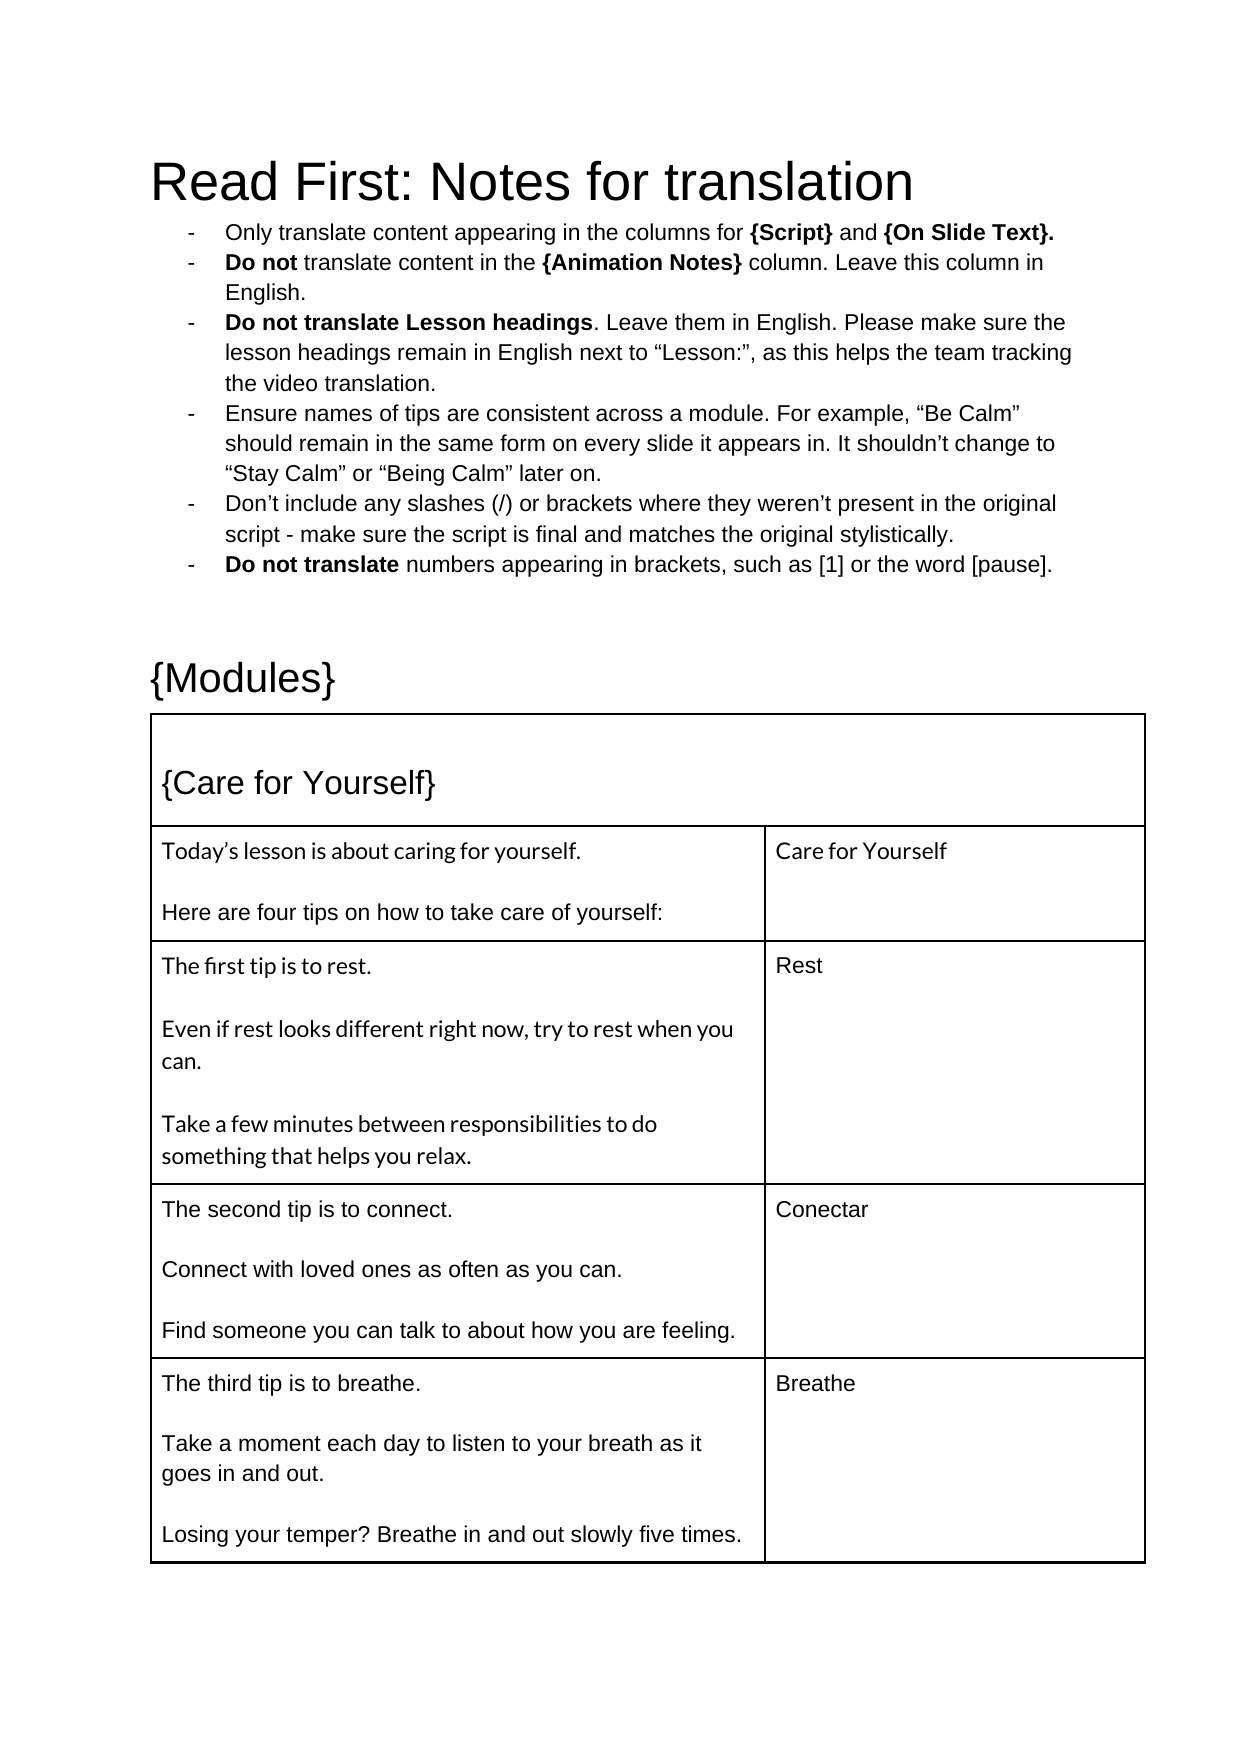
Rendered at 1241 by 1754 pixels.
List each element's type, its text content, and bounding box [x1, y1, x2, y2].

table_header {Care for Yourself} [152, 715, 1144, 825]
list Do not translate content in the {Animation Notes} column. Leave this column in English. [187, 249, 1090, 305]
list Don’t include any slashes (/) or brackets where they weren’t present in the original script - make sure the script is final and matches the original stylistically. [187, 490, 1090, 547]
table_cell The second tip is to connect. Connect with loved ones as often as you can. Find someone you can talk to about how you are feeling. [152, 1185, 764, 1357]
subtitle {Modules} [150, 653, 1090, 701]
list Do not translate numbers appearing in brackets, such as [1] or the word [pause]. [187, 551, 1090, 577]
title Read First: Notes for translation [150, 150, 1090, 212]
table_cell Care for Yourself [766, 827, 1144, 939]
table_cell The first tip is to rest. Even if rest looks different right now, try to rest when you can. Take a few minutes between responsibilities to do something that helps you relax. [152, 942, 764, 1183]
table_cell The third tip is to breathe. Take a moment each day to listen to your breath as it goes in and out. Losing your temper? Breathe in and out slowly five times. [152, 1359, 764, 1561]
table_cell Rest [766, 942, 1144, 1183]
list Only translate content appearing in the columns for {Script} and {On Slide Text}. [187, 218, 1090, 245]
table_cell Conectar [766, 1185, 1144, 1357]
table_cell Today’s lesson is about caring for yourself. Here are four tips on how to take care of yourself: [152, 827, 764, 939]
list Do not translate Lesson headings. Leave them in English. Please make sure the lesson headings remain in English next to “Lesson:”, as this helps the team tracking the video translation. [187, 309, 1090, 396]
list Ensure names of tips are consistent across a module. For example, “Be Calm” should remain in the same form on every slide it appears in. It shouldn’t change to “Stay Calm” or “Being Calm” later on. [187, 400, 1090, 487]
table_cell Breathe [766, 1359, 1144, 1561]
